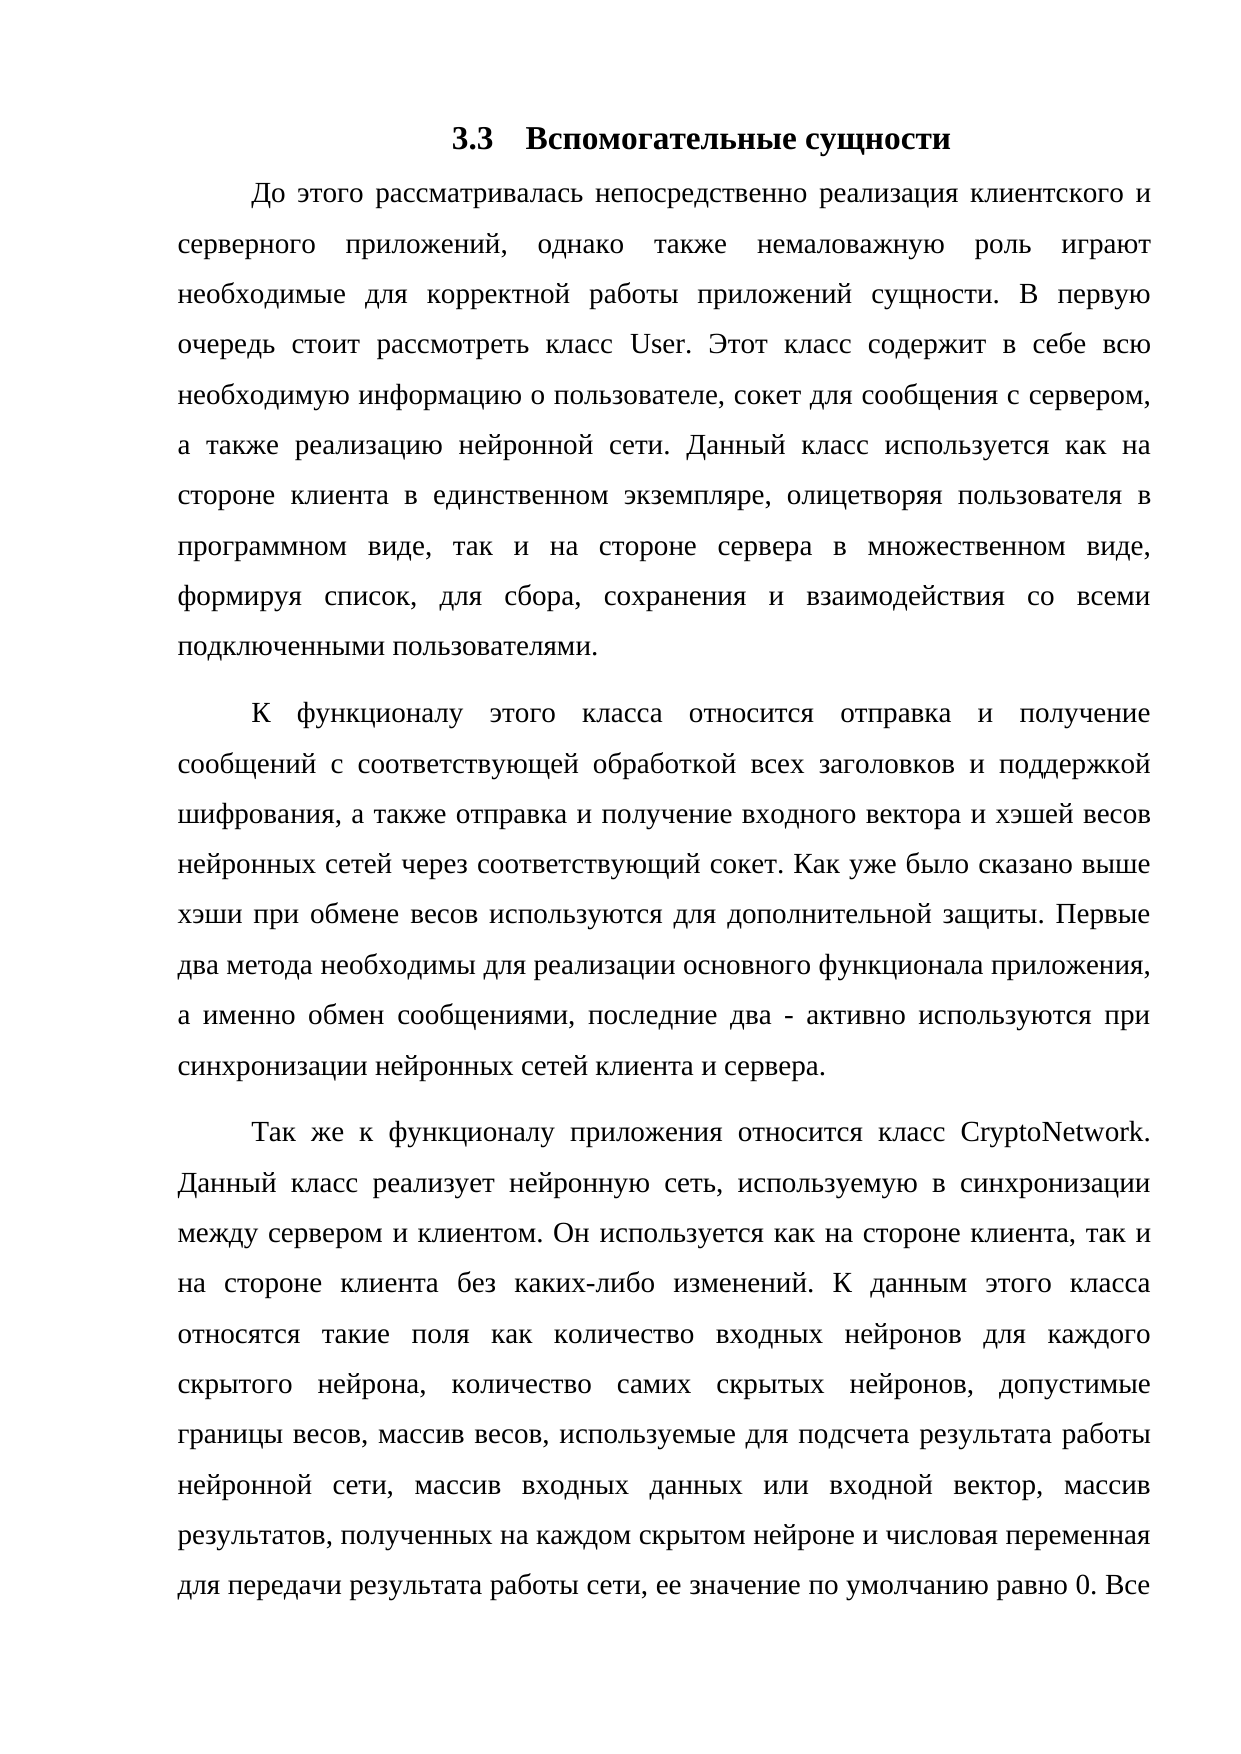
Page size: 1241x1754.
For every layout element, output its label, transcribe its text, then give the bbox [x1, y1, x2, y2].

subtitle Вспомогательные сущности [177, 118, 1152, 156]
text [177, 1114, 1152, 1601]
text До этого рассматривалась непосредственно реализация клиентского и серверного приложений, однако также немаловажную роль играют необходимые для корректной работы приложений сущности. В первую очередь стоит рассмотреть класс User. Этот класс содержит в себе всю необходимую информацию о пользователе, сокет для сообщения с сервером, а также реализацию нейронной сети. Данный класс используется как на стороне клиента в единственном экземпляре, олицетворяя пользователя в программном виде, так и на стороне сервера в множественном виде, формируя список, для сбора, сохранения и взаимодействия со всеми подключенными пользователями. [177, 176, 1152, 662]
text К функционалу этого класса относится отправка и получение сообщений с соответствующей обработкой всех заголовков и поддержкой шифрования, а также отправка и получение входного вектора и хэшей весов нейронных сетей через соответствующий сокет. Как уже было сказано выше хэши при обмене весов используются для дополнительной защиты. Первые два метода необходимы для реализации основного функционала приложения, а именно обмен сообщениями, последние два - активно используются при синхронизации нейронных сетей клиента и сервера. [177, 695, 1152, 1081]
